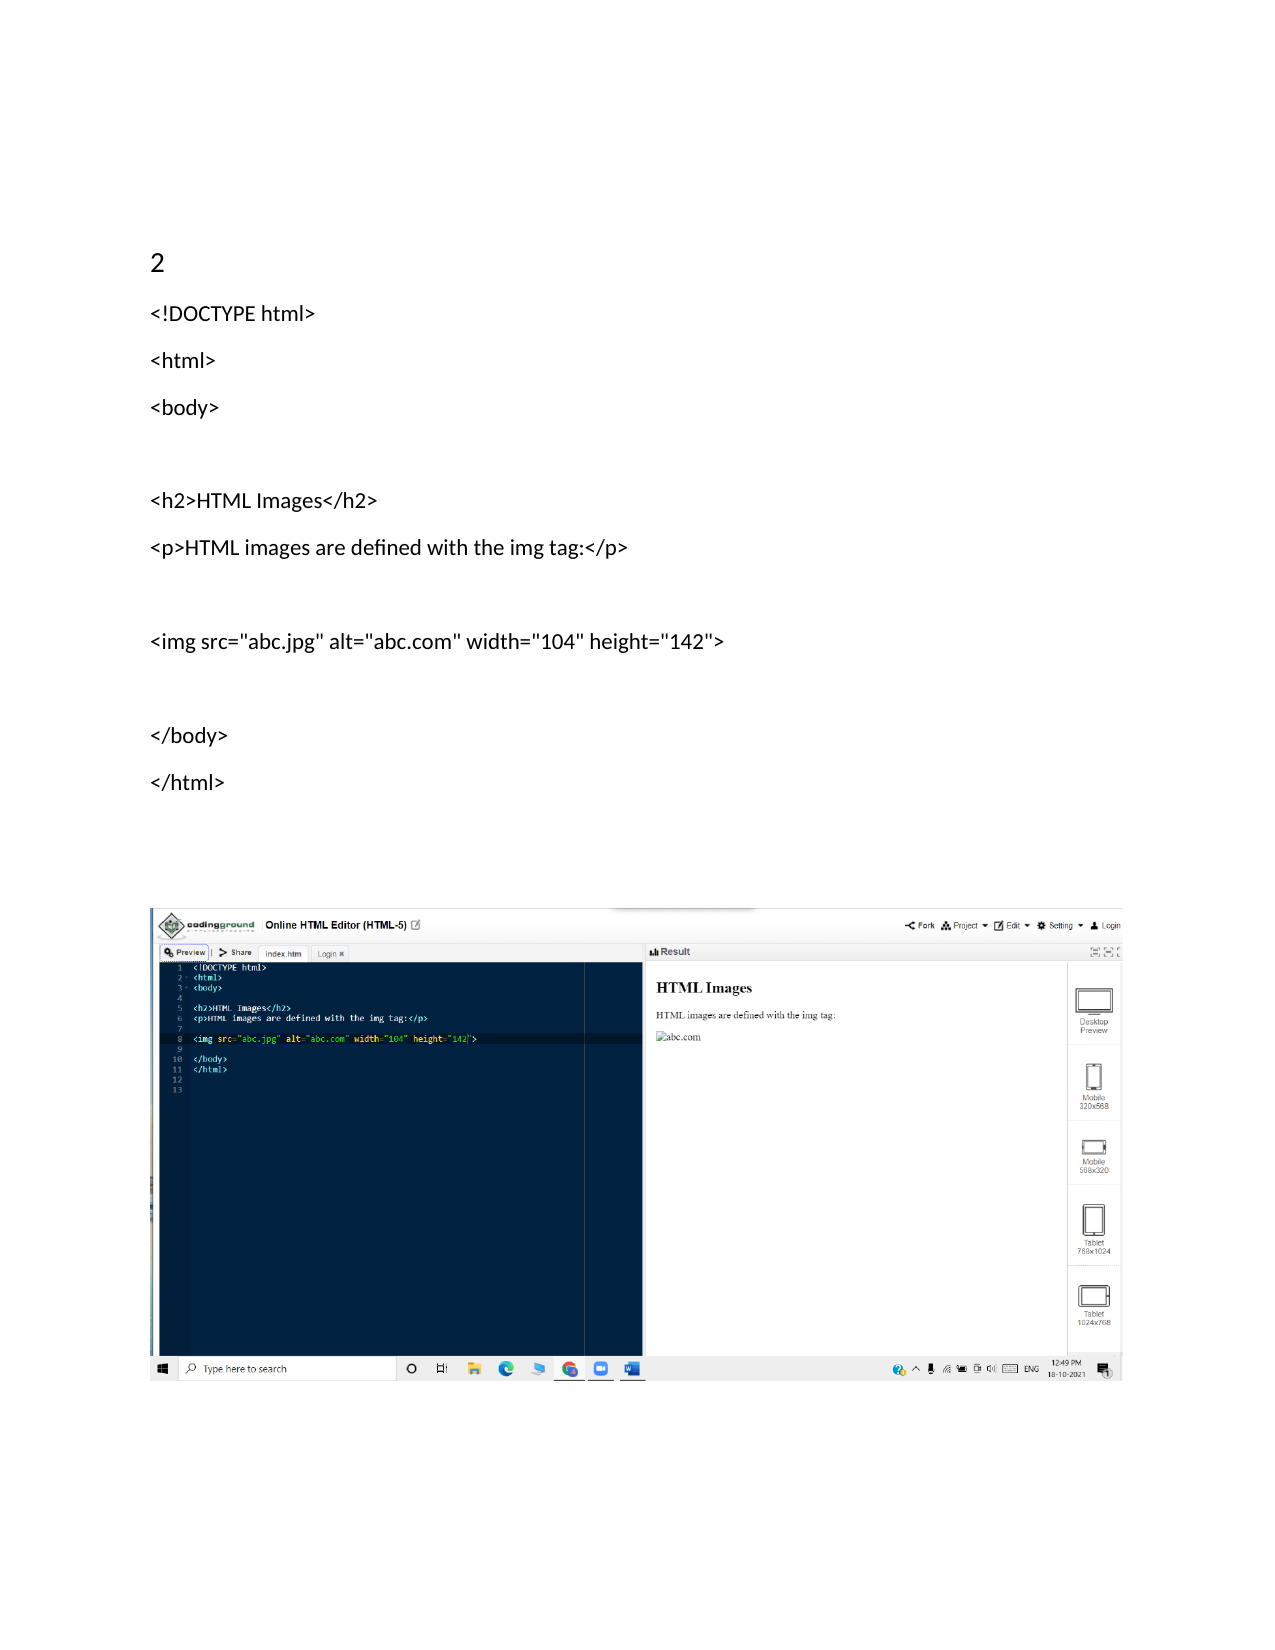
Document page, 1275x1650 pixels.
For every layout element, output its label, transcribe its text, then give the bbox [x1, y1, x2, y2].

text <img src="abc.jpg" alt="abc.com" width="104" height="142"> [150, 627, 1125, 655]
text </html> [150, 768, 1125, 796]
picture [150, 908, 1123, 1381]
text <h2>HTML Images</h2> [150, 486, 1125, 514]
text <!DOCTYPE html> [150, 299, 1125, 327]
text 2 [150, 244, 1125, 279]
text </body> [150, 721, 1125, 749]
text <body> [150, 393, 1125, 421]
text <html> [150, 346, 1125, 374]
text <p>HTML images are defined with the img tag:</p> [150, 533, 1125, 561]
